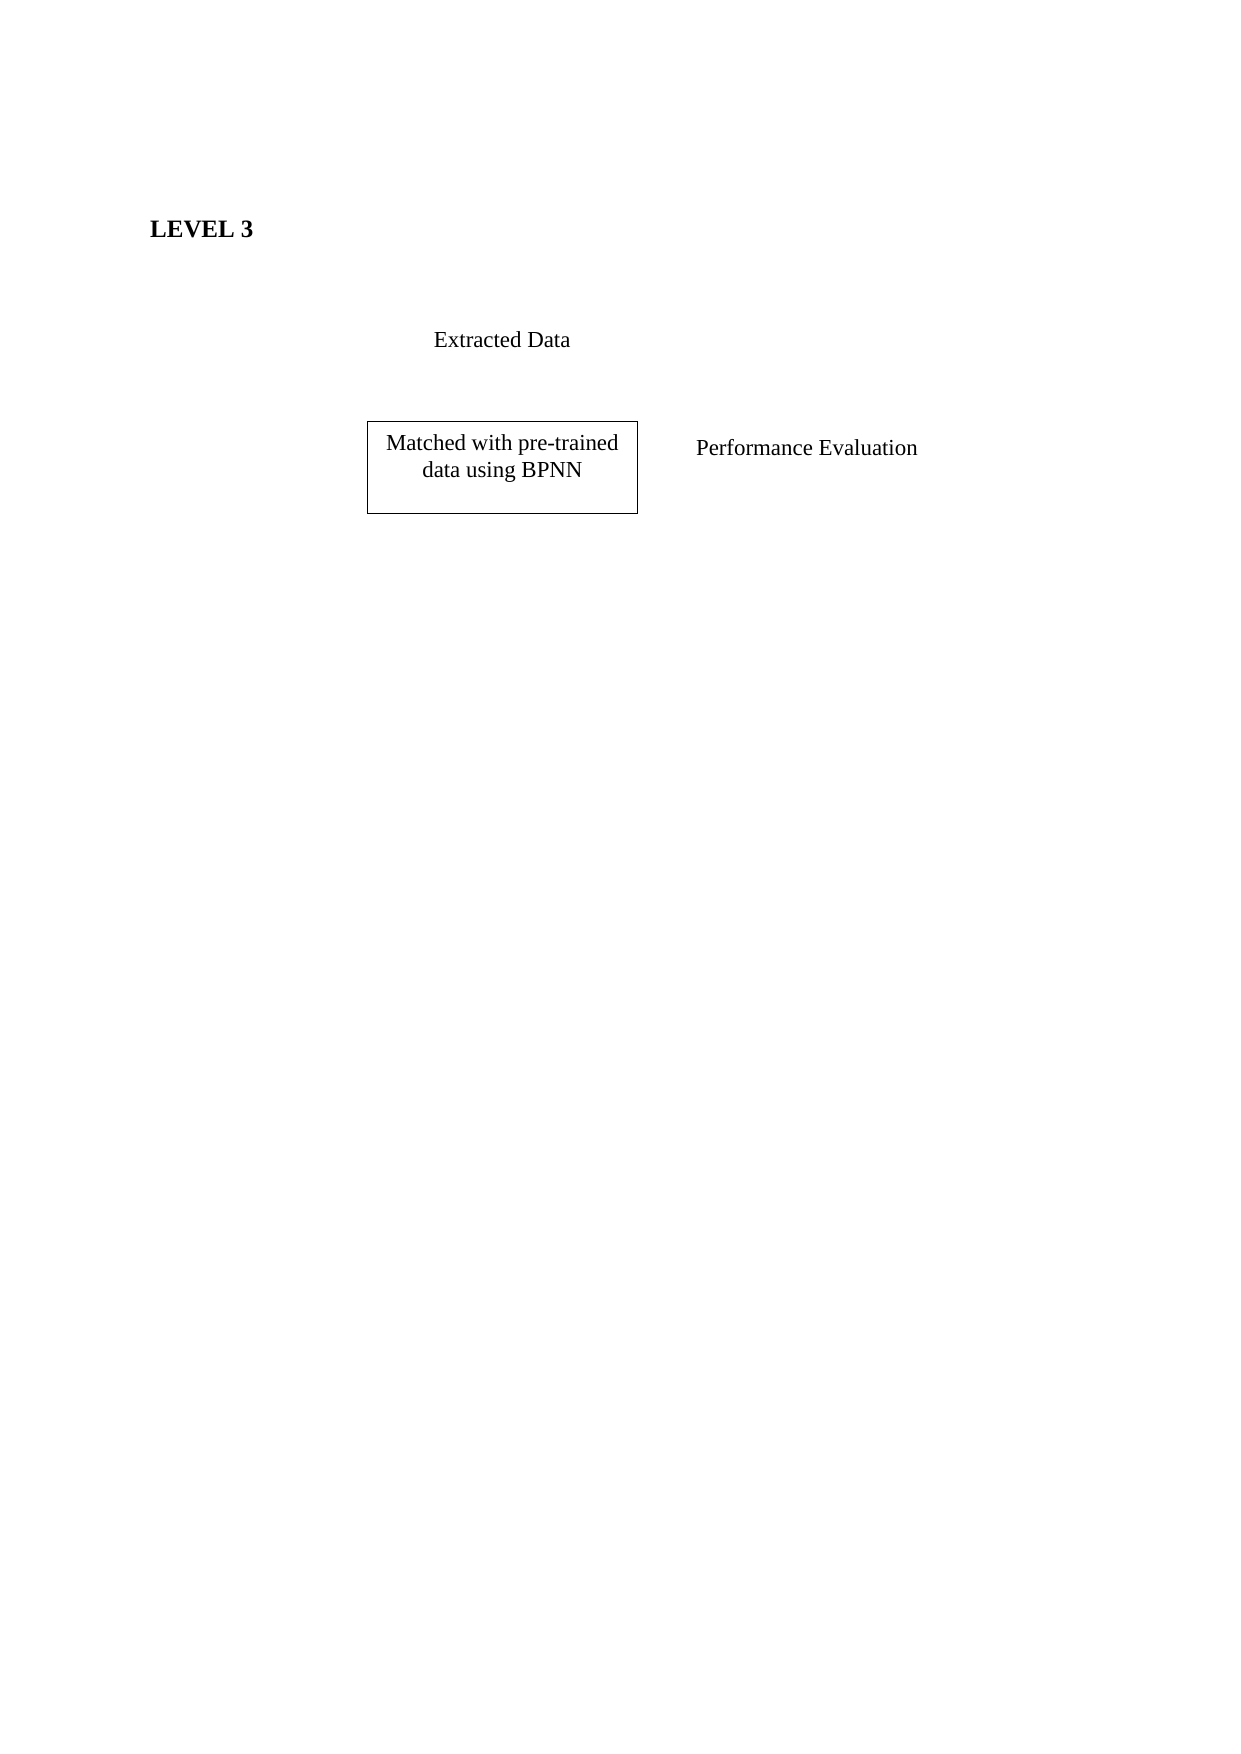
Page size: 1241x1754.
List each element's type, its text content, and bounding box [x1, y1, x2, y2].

text LEVEL 3 [150, 214, 1090, 243]
